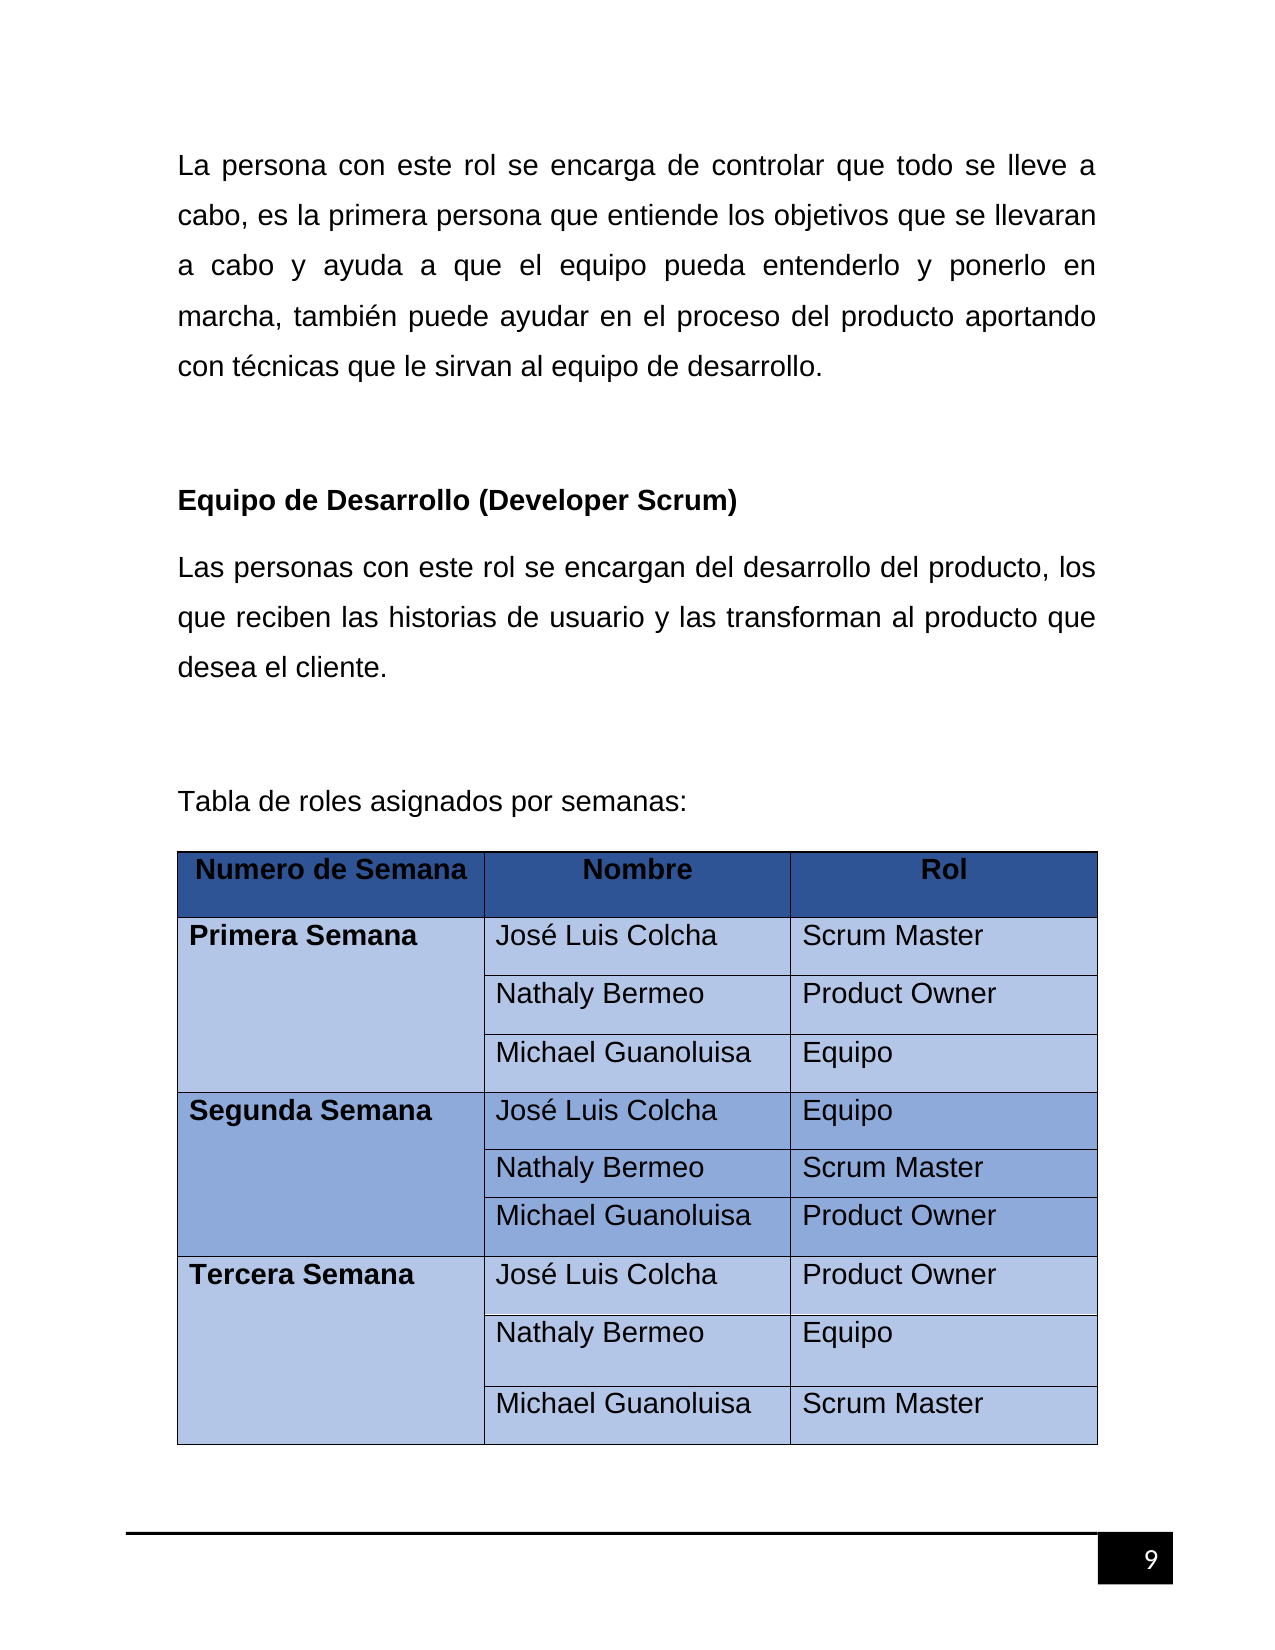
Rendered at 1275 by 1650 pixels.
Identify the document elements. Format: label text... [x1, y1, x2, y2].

table_cell Segunda Semana [178, 1093, 484, 1256]
table_header Rol [791, 853, 1097, 917]
table_cell Nathaly Bermeo [485, 976, 790, 1034]
table_cell Equipo [791, 1093, 1097, 1149]
table_cell Nathaly Bermeo [485, 1150, 790, 1197]
table_cell Scrum Master [791, 1150, 1097, 1197]
table_cell Product Owner [791, 1257, 1097, 1314]
table_header Numero de Semana [178, 853, 484, 917]
table_cell Michael Guanoluisa [485, 1035, 790, 1092]
table_cell Scrum Master [791, 918, 1097, 975]
table_cell Michael Guanoluisa [485, 1387, 790, 1444]
table_header Nombre [485, 853, 790, 917]
table_cell Equipo [791, 1316, 1097, 1386]
table_cell Product Owner [791, 1198, 1097, 1256]
text Equipo de Desarrollo (Developer Scrum) [177, 483, 1098, 516]
table_cell José Luis Colcha [485, 1093, 790, 1149]
table_cell Michael Guanoluisa [485, 1198, 790, 1256]
table_cell Nathaly Bermeo [485, 1316, 790, 1386]
table_cell Equipo [791, 1035, 1097, 1092]
table_cell Scrum Master [791, 1387, 1097, 1444]
table_cell Primera Semana [178, 918, 484, 1092]
text La persona con este rol se encarga de controlar que todo se lleve a cabo, es la primera persona que entiende los objetivos que se llevaran a cabo y ayuda a que el equipo pueda entenderlo y ponerlo en marcha, también puede ayudar en el proceso del producto aportando con técnicas que le sirvan al equipo de desarrollo. [177, 148, 1098, 382]
text Tabla de roles asignados por semanas: [177, 784, 1098, 818]
table_cell José Luis Colcha [485, 1257, 790, 1314]
table_cell José Luis Colcha [485, 918, 790, 975]
text Las personas con este rol se encargan del desarrollo del producto, los que reciben las historias de usuario y las transforman al producto que desea el cliente. [177, 550, 1098, 684]
table_cell Tercera Semana [178, 1257, 484, 1444]
table_cell Product Owner [791, 976, 1097, 1034]
